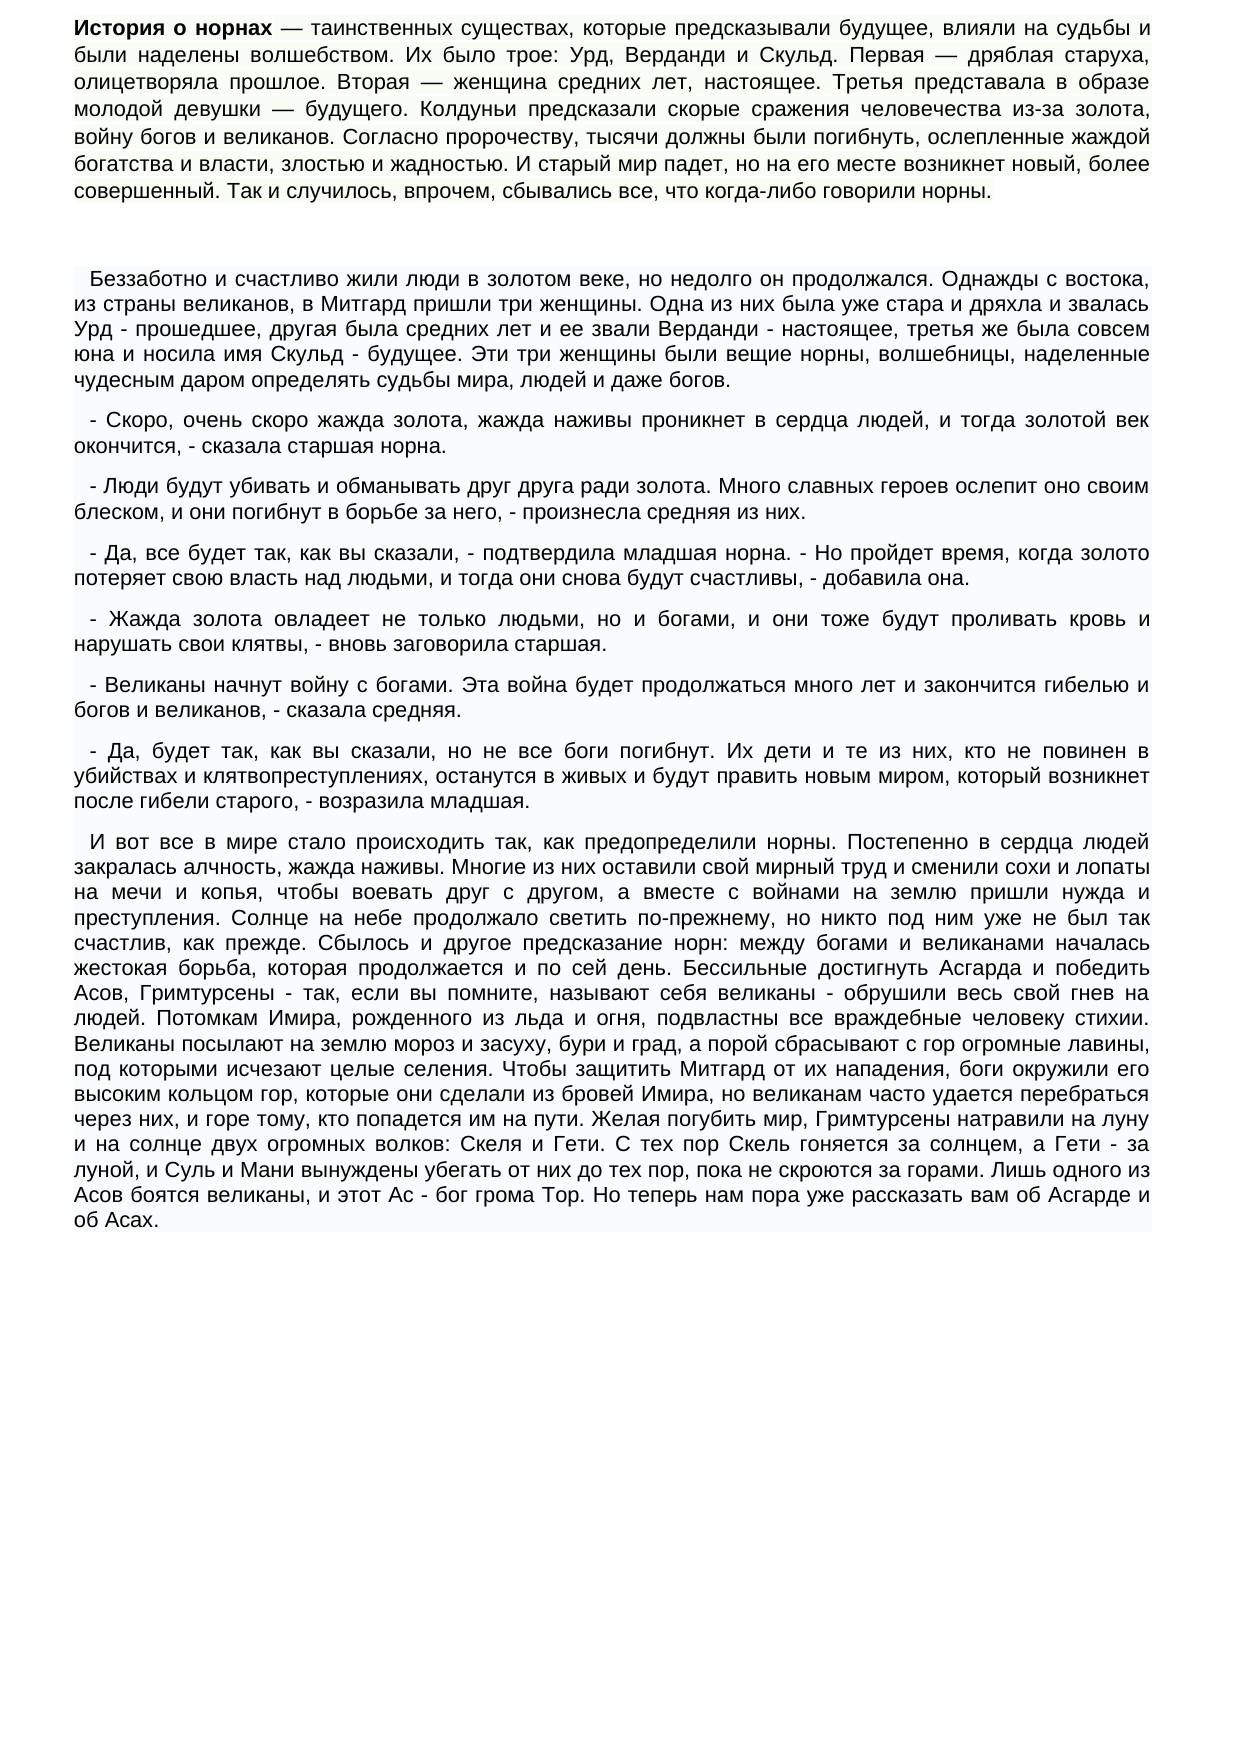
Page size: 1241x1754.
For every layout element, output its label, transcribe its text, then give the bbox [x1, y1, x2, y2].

text И вот все в мире стало происходить так, как предопределили норны. Постепенно в сердца людей закралась алчность, жажда наживы. Многие из них оставили свой мирный труд и сменили сохи и лопаты на мечи и копья, чтобы воевать друг с другом, а вместе с войнами на землю пришли нужда и преступления. Солнце на небе продолжало светить по-прежнему, но никто под ним уже не был так счастлив, как прежде. Сбылось и другое предсказание норн: между богами и великанами началась жестокая борьба, которая продолжается и по сей день. Бессильные достигнуть Асгарда и победить Асов, Гримтурсены - так, если вы помните, называют себя великаны - обрушили весь свой гнев на людей. Потомкам Имира, рожденного из льда и огня, подвластны все враждебные человеку стихии. Великаны посылают на землю мороз и засуху, бури и град, а порой сбрасывают с гор огромные лавины, под которыми исчезают целые селения. Чтобы защитить Митгард от их нападения, боги окружили его высоким кольцом гор, которые они сделали из бровей Имира, но великанам часто удается перебраться через них, и горе тому, кто попадется им на пути. Желая погубить мир, Гримтурсены натравили на луну и на солнце двух огромных волков: Скеля и Гети. С тех пор Скель гоняется за солнцем, а Гети - за луной, и Суль и Мани вынуждены убегать от них до тех пор, пока не скроются за горами. Лишь одного из Асов боятся великаны, и этот Ас - бог грома Тор. Но теперь нам пора уже рассказать вам об Асгарде и об Асах. [74, 829, 1152, 1232]
text - Да, все будет так, как вы сказали, - подтвердила младшая норна. - Но пройдет время, когда золото потеряет свою власть над людьми, и тогда они снова будут счастливы, - добавила она. [74, 539, 1152, 590]
text - Жажда золота овладеет не только людьми, но и богами, и они тоже будут проливать кровь и нарушать свои клятвы, - вновь заговорила старшая. [74, 605, 1152, 656]
text - Великаны начнут войну с богами. Эта война будет продолжаться много лет и закончится гибелью и богов и великанов, - сказала средняя. [74, 671, 1152, 722]
text - Да, будет так, как вы сказали, но не все боги погибнут. Их дети и те из них, кто не повинен в убийствах и клятвопреступлениях, останутся в живых и будут править новым миром, который возникнет после гибели старого, - возразила младшая. [74, 737, 1152, 813]
text - Скоро, очень скоро жажда золота, жажда наживы проникнет в сердца людей, и тогда золотой век окончится, - сказала старшая норна. [74, 407, 1152, 458]
text - Люди будут убивать и обманывать друг друга ради золота. Много славных героев ослепит оно своим блеском, и они погибнут в борьбе за него, - произнесла средняя из них. [74, 473, 1152, 524]
text Беззаботно и счастливо жили люди в золотом веке, но недолго он продолжался. Однажды с востока, из страны великанов, в Митгард пришли три женщины. Одна из них была уже стара и дряхла и звалась Урд - прошедшее, другая была средних лет и ее звали Верданди - настоящее, третья же была совсем юна и носила имя Скульд - будущее. Эти три женщины были вещие норны, волшебницы, наделенные чудесным даром определять судьбы мира, людей и даже богов. [74, 266, 1152, 392]
